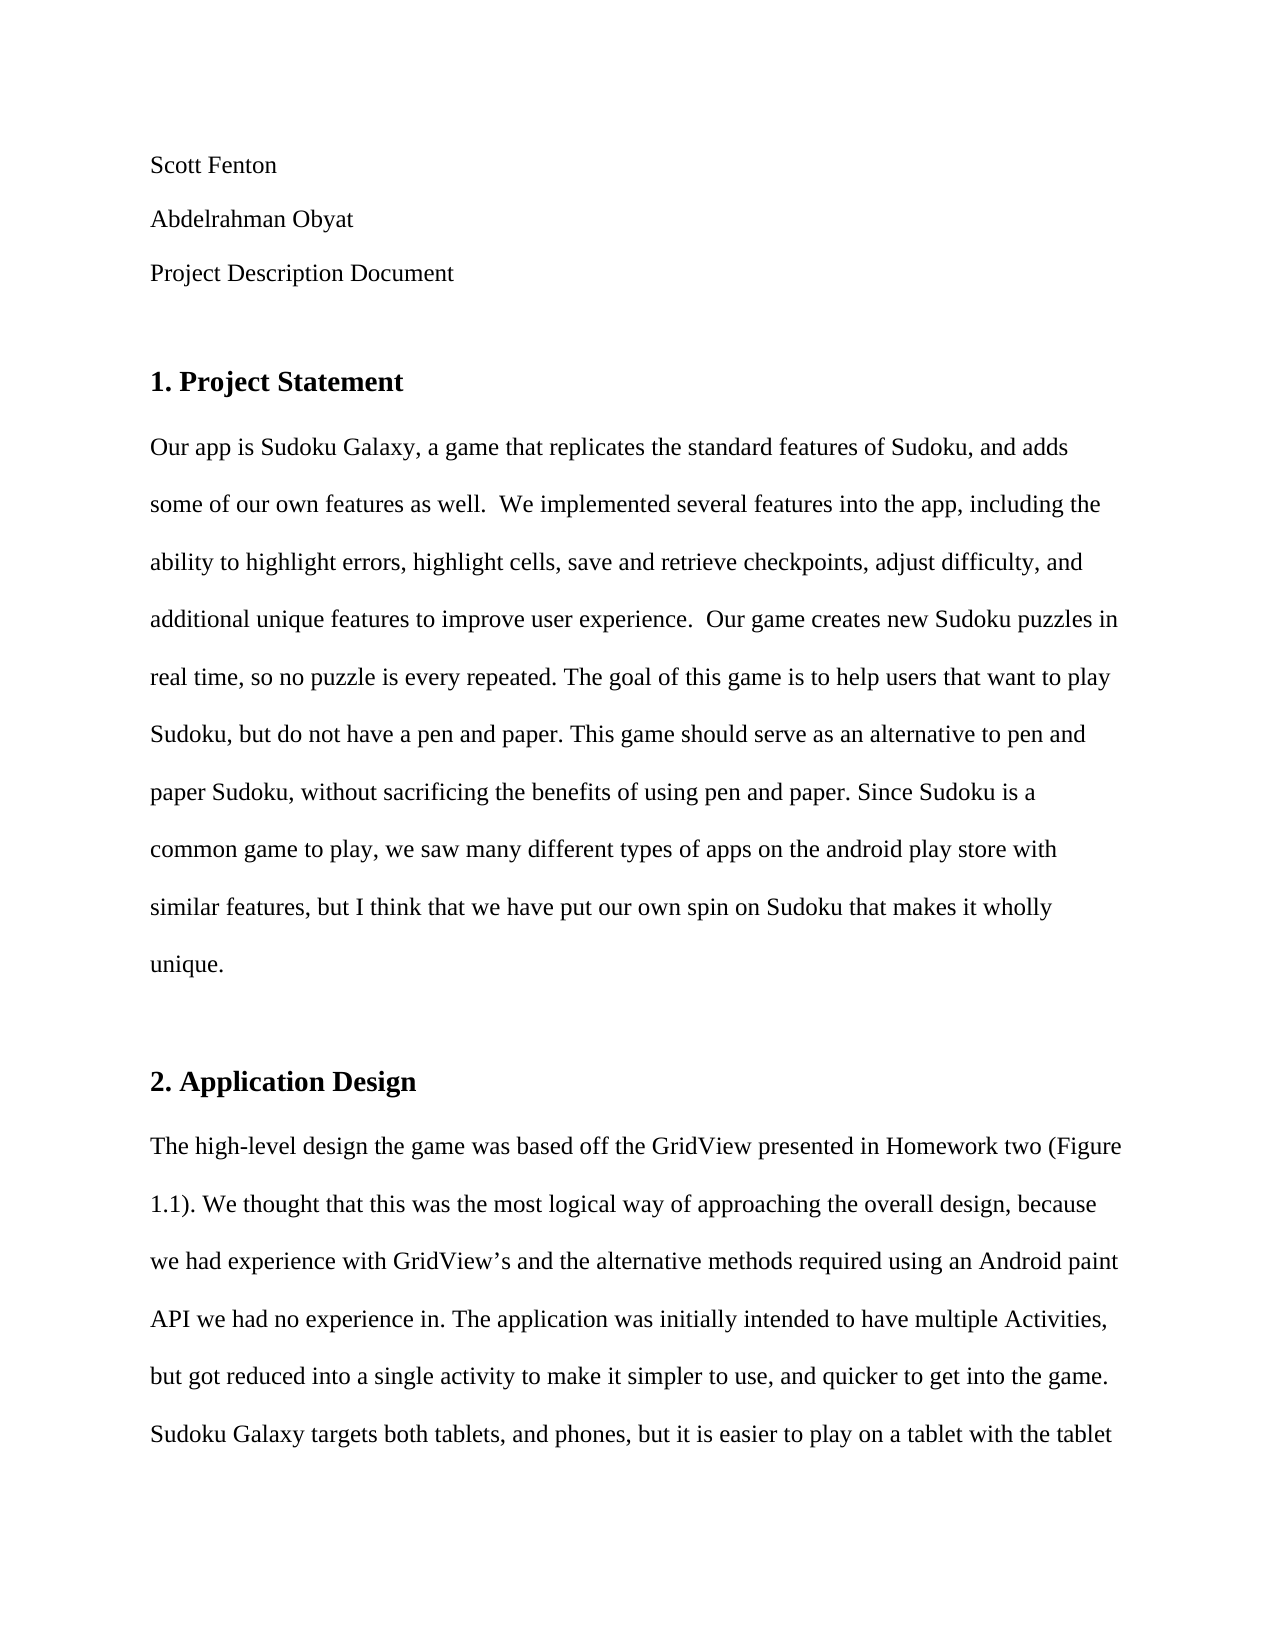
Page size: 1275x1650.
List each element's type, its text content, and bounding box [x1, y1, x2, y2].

text 1. Project Statement [150, 364, 1125, 398]
text 2. Application Design [150, 1064, 1125, 1098]
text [150, 1131, 1125, 1447]
text Project Description Document [150, 258, 1125, 286]
text Scott Fenton [150, 150, 1125, 179]
text Our app is Sudoku Galaxy, a game that replicates the standard features of Sudoku, and adds some of our own features as well. We implemented several features into the app, including the ability to highlight errors, highlight cells, save and retrieve checkpoints, adjust difficulty, and additional unique features to improve user experience. Our game creates new Sudoku puzzles in real time, so no puzzle is every repeated. The goal of this game is to help users that want to play Sudoku, but do not have a pen and paper. This game should serve as an alternative to pen and paper Sudoku, without sacrificing the benefits of using pen and paper. Since Sudoku is a common game to play, we saw many different types of apps on the android play store with similar features, but I think that we have put our own spin on Sudoku that makes it wholly unique. [150, 432, 1125, 978]
text Abdelrahman Obyat [150, 204, 1125, 233]
